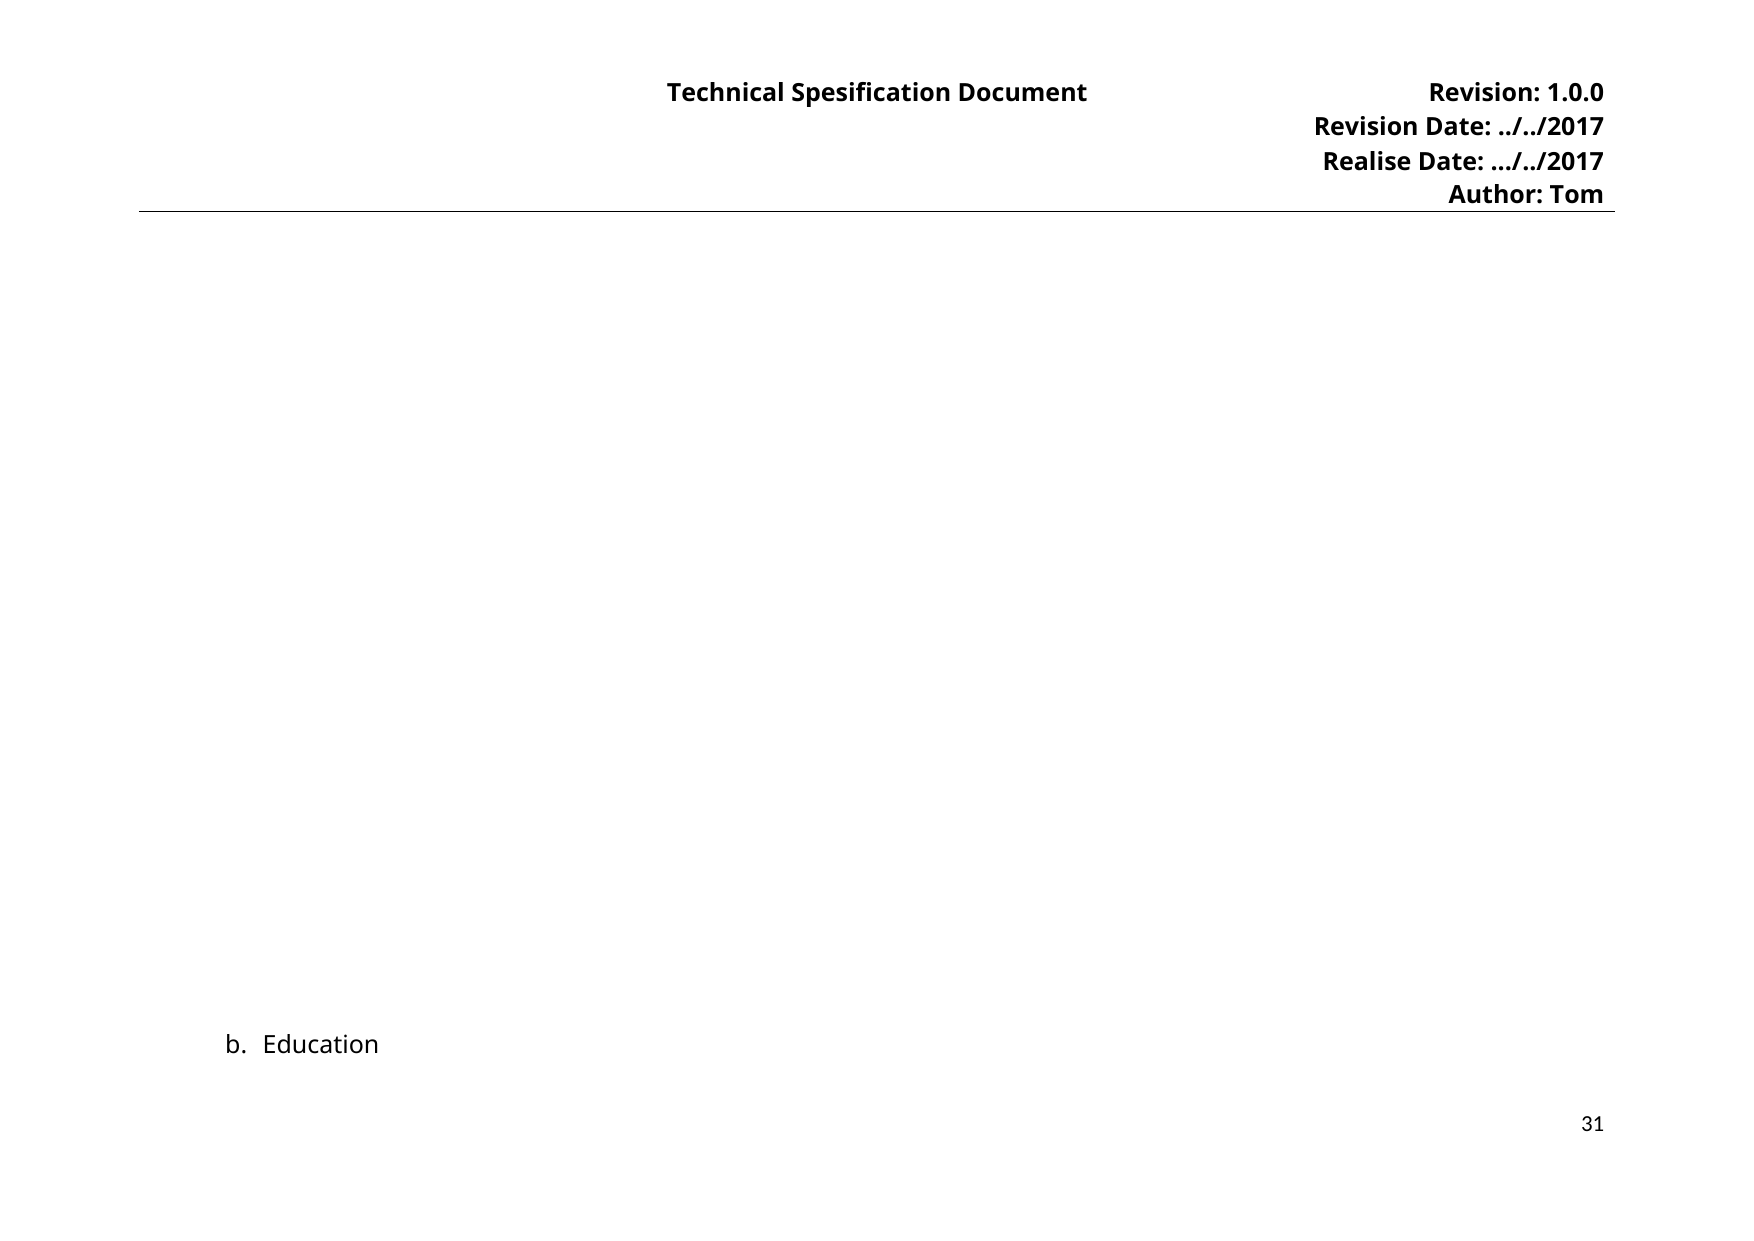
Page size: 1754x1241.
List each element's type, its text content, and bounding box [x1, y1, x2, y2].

list Education [225, 1026, 1604, 1060]
